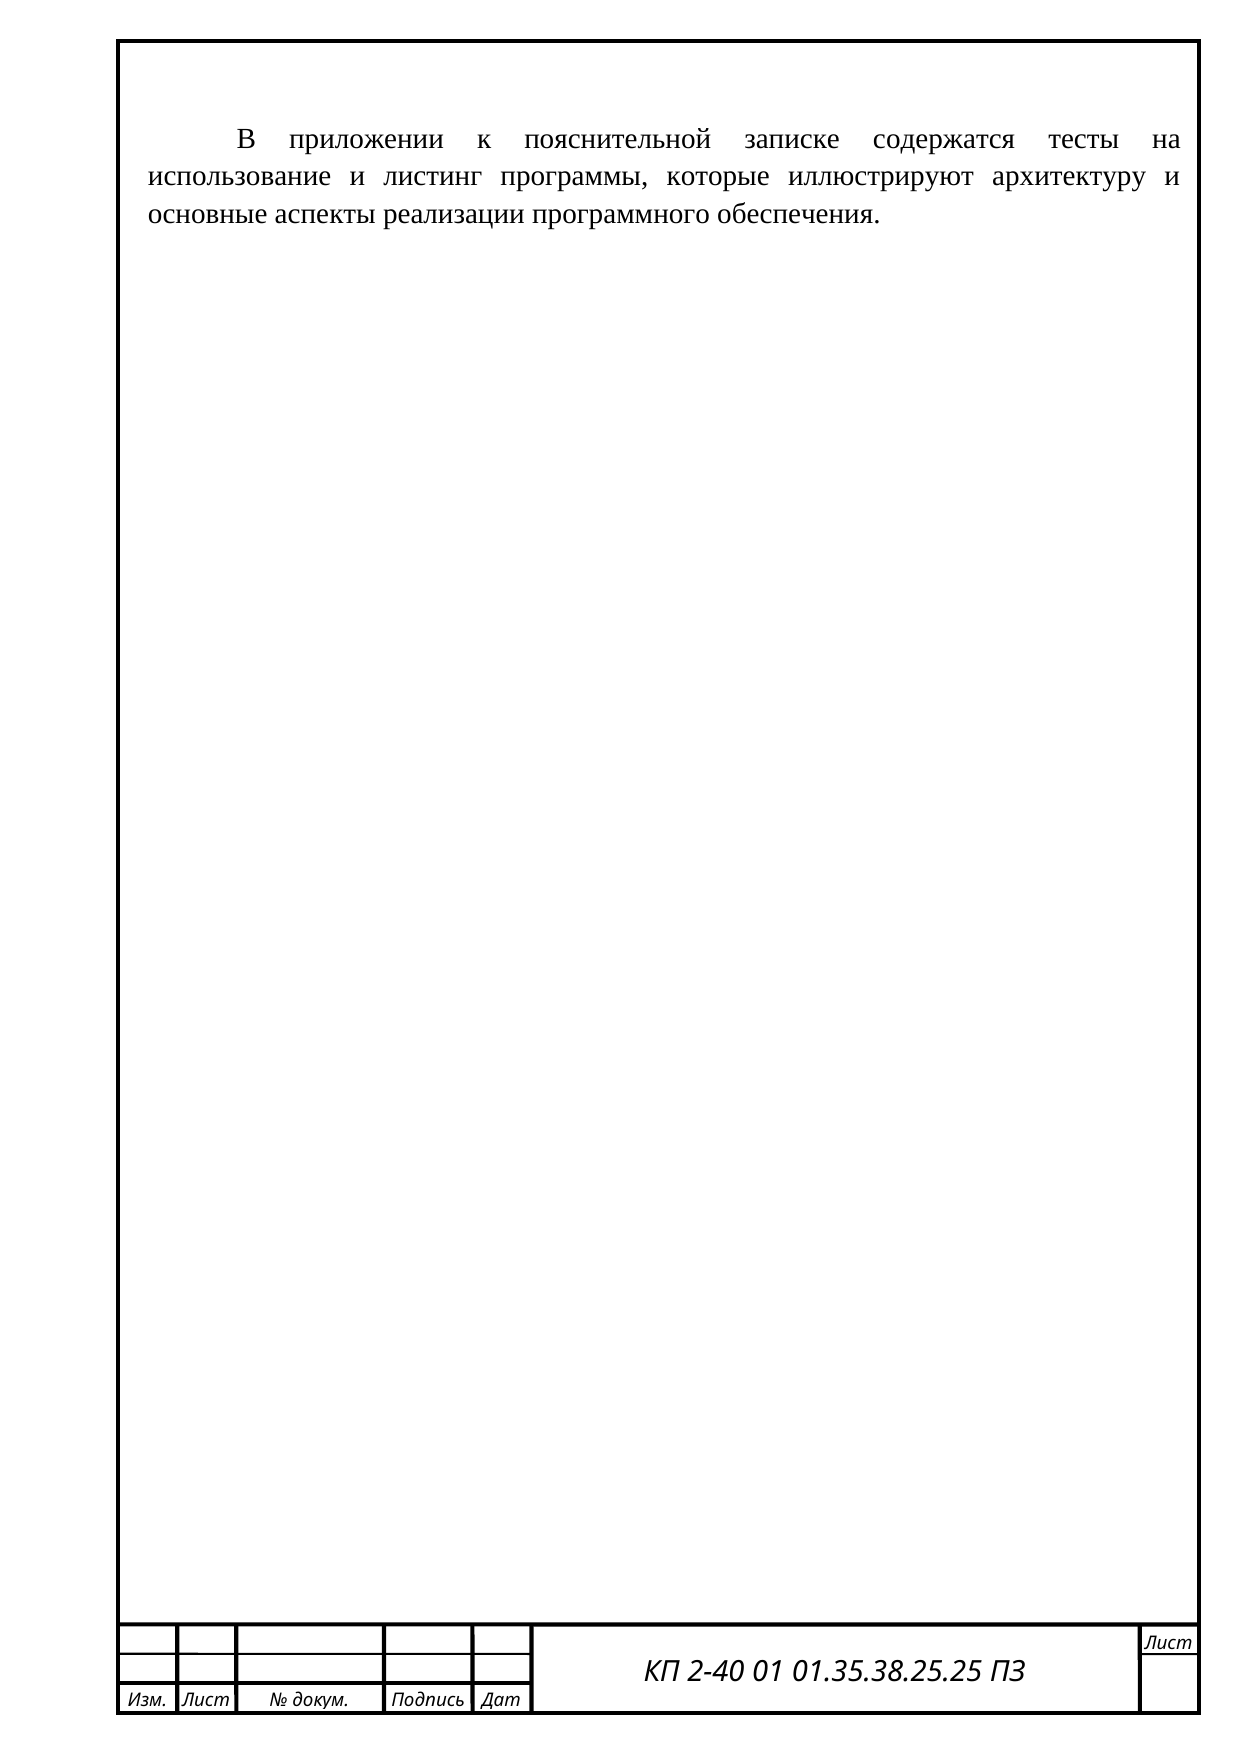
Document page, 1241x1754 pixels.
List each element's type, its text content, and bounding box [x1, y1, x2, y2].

text В приложении к пояснительной записке содержатся тесты на использование и листинг программы, которые иллюстрируют архитектуру и основные аспекты реализации программного обеспечения. [148, 118, 1181, 231]
